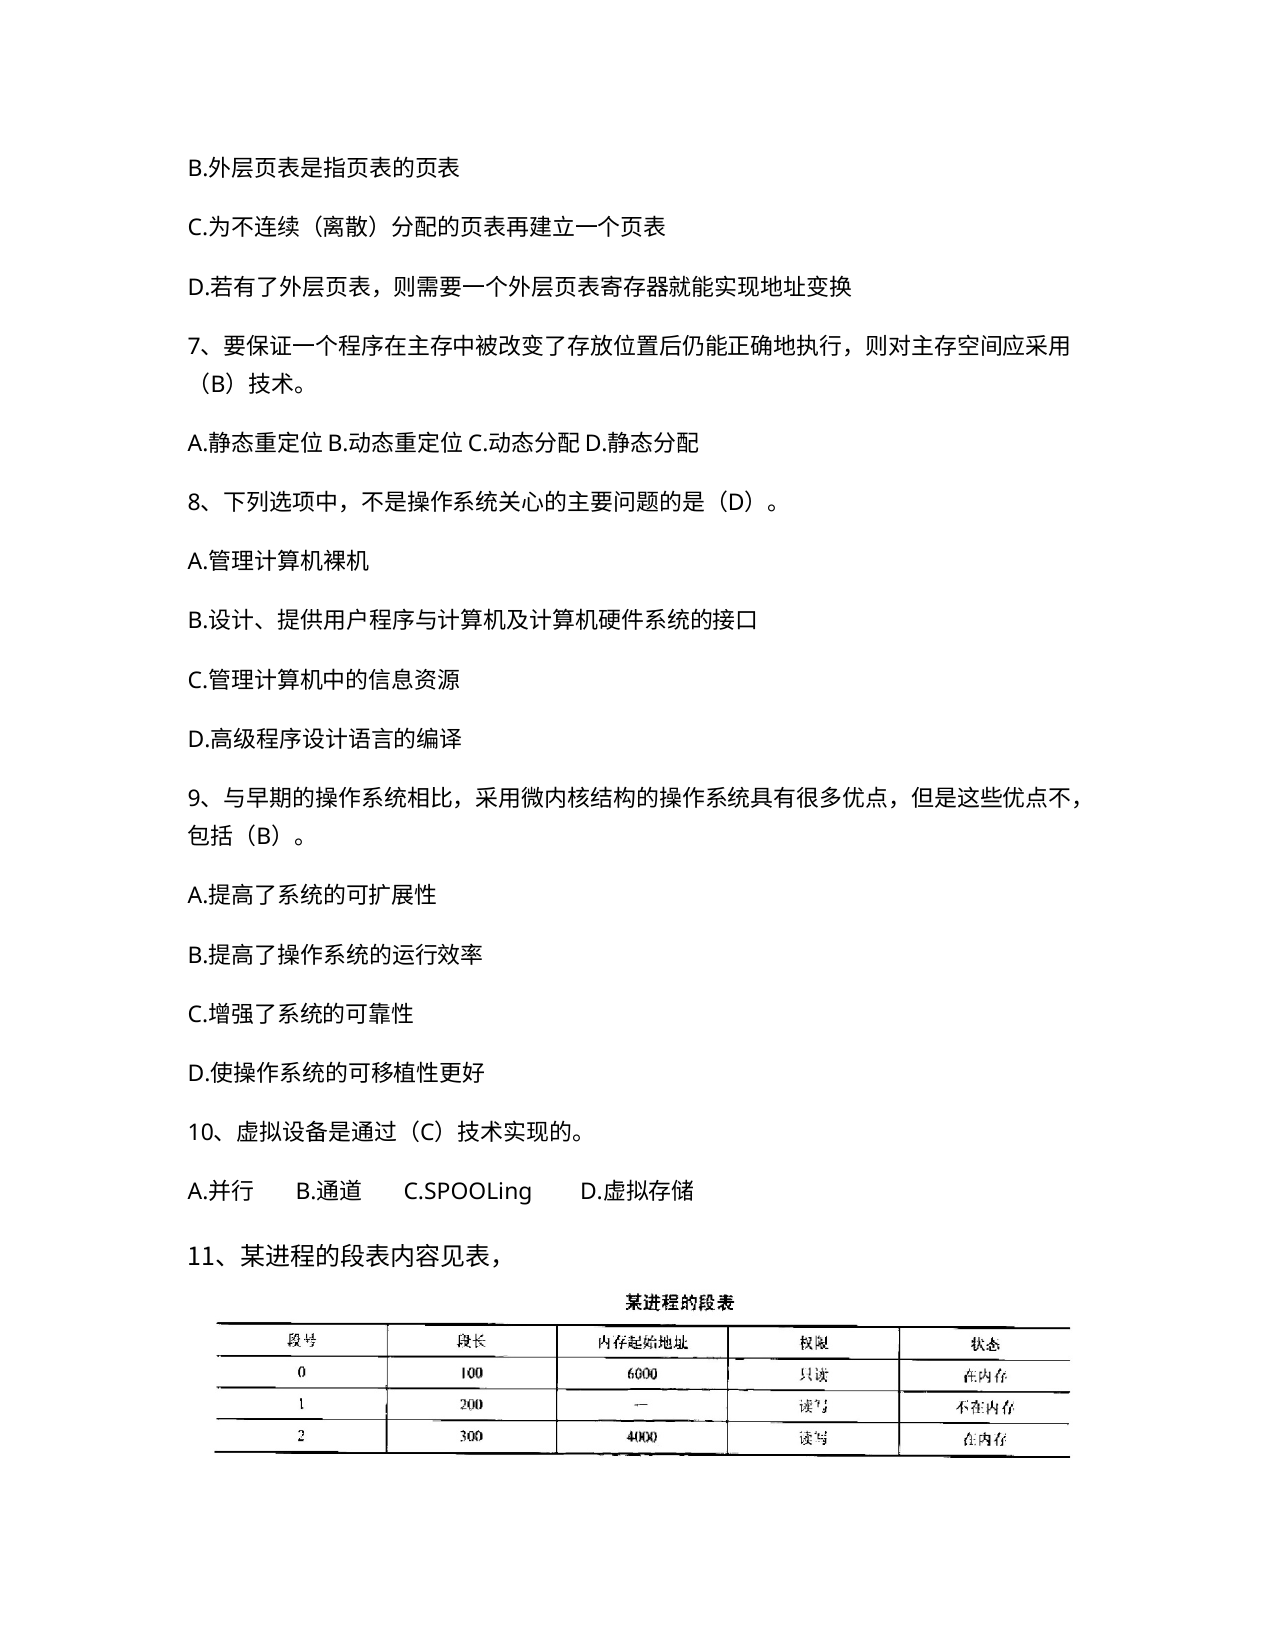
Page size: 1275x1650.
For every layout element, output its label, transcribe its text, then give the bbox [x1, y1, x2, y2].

text 8、下列选项中，不是操作系统关心的主要问题的是（D）。 [187, 484, 1087, 517]
text A.提高了系统的可扩展性 [187, 877, 1087, 911]
text D.若有了外层页表，则需要一个外层页表寄存器就能实现地址变换 [187, 268, 1087, 302]
text B.外层页表是指页表的页表 [187, 150, 1087, 183]
text D.高级程序设计语言的编译 [187, 721, 1087, 754]
text C.为不连续（离散）分配的页表再建立一个页表 [187, 209, 1087, 242]
text A.管理计算机裸机 [187, 543, 1087, 577]
text C.增强了系统的可靠性 [187, 996, 1087, 1029]
picture [204, 1284, 1101, 1465]
text A.并行 B.通道 C.SPOOLing D.虚拟存储 [187, 1173, 1087, 1206]
text B.提高了操作系统的运行效率 [187, 936, 1087, 970]
text D.使操作系统的可移植性更好 [187, 1055, 1087, 1088]
text A.静态重定位B.动态重定位C.动态分配D.静态分配 [187, 425, 1087, 458]
text 9、与早期的操作系统相比，采用微内核结构的操作系统具有很多优点，但是这些优点不，包括（B）。 [187, 780, 1087, 851]
text 11、某进程的段表内容见表， [187, 1232, 1087, 1274]
text 10、虚拟设备是通过（C）技术实现的。 [187, 1114, 1087, 1147]
text 7、要保证一个程序在主存中被改变了存放位置后仍能正确地执行，则对主存空间应采用（B）技术。 [187, 327, 1087, 399]
text B.设计、提供用户程序与计算机及计算机硬件系统的接口 [187, 602, 1087, 636]
text C.管理计算机中的信息资源 [187, 662, 1087, 695]
